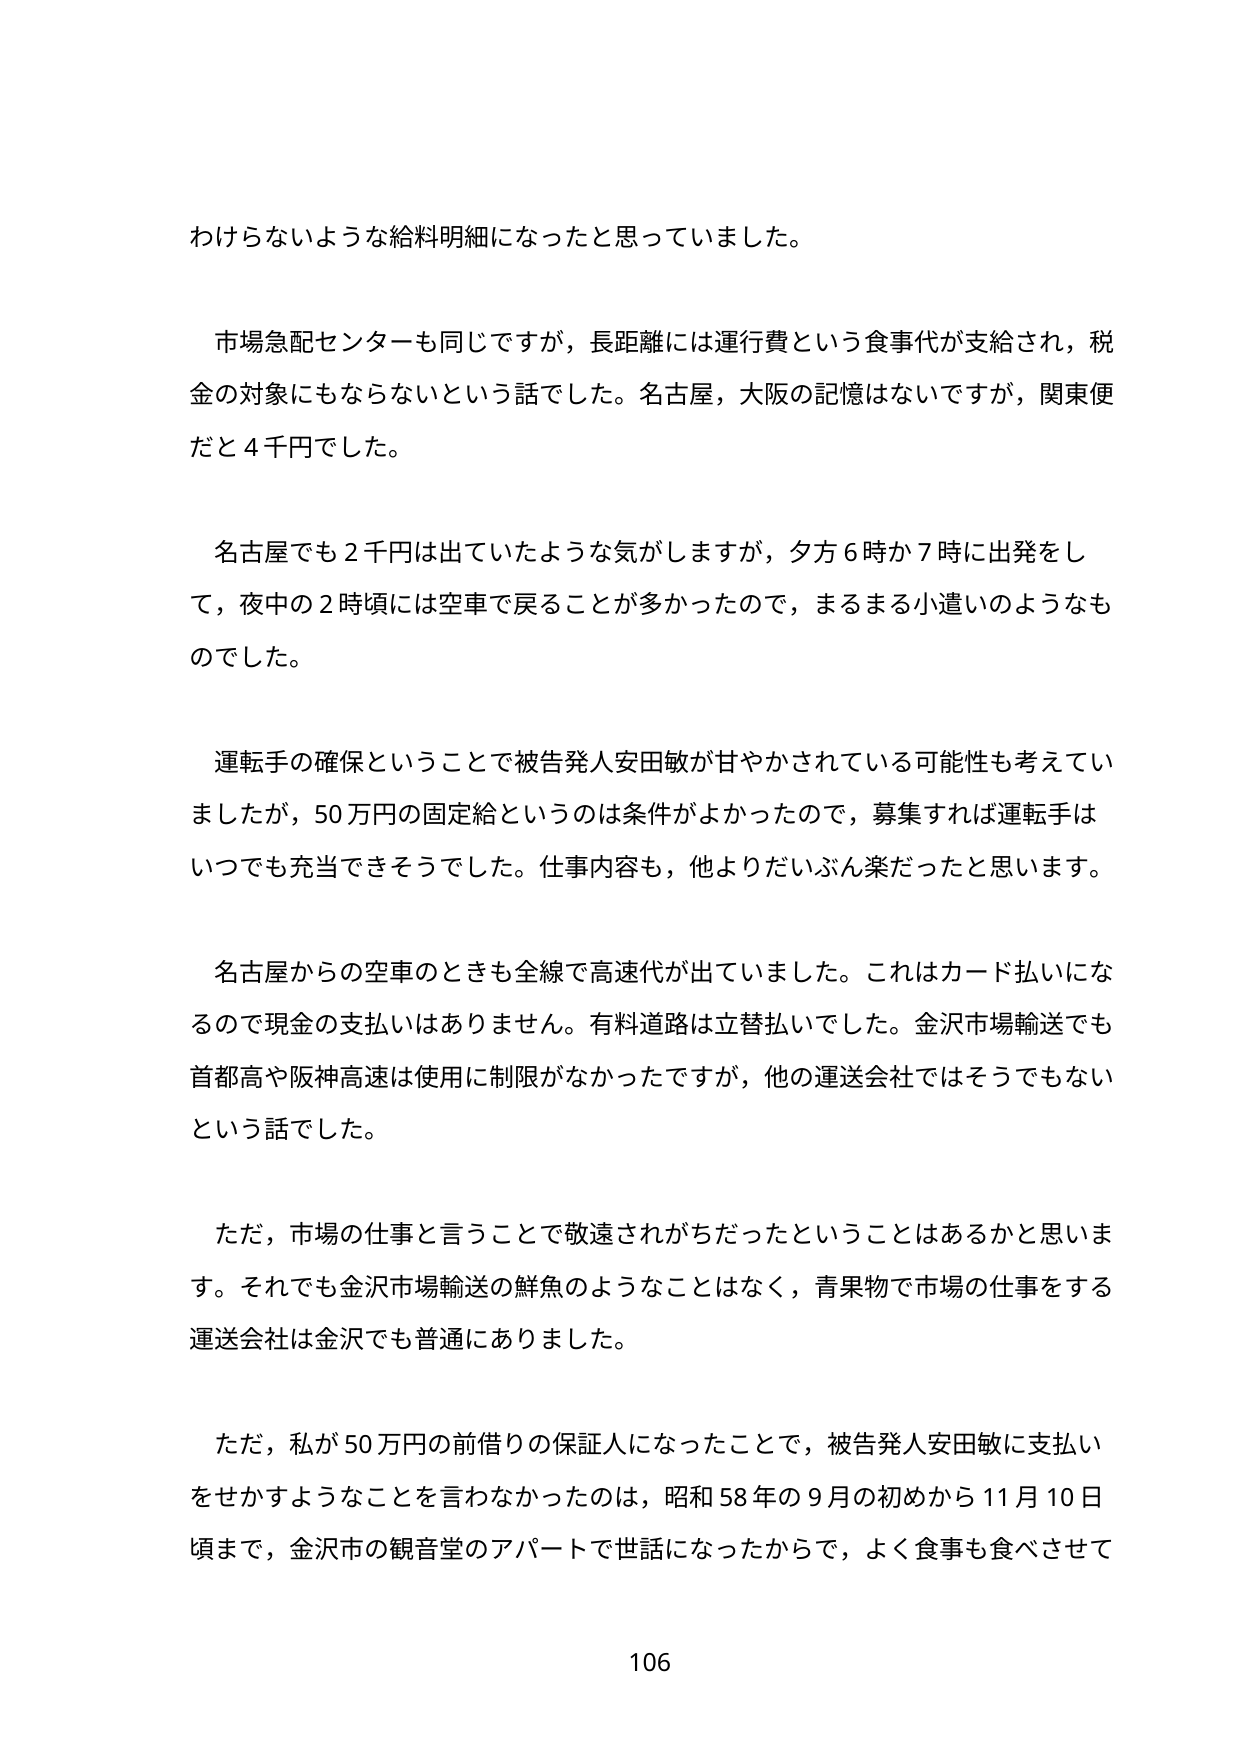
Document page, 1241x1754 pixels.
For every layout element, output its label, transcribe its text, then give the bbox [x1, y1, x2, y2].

text 名古屋からの空車のときも全線で高速代が出ていました。これはカード払いになるので現金の支払いはありません。有料道路は立替払いでした。金沢市場輸送でも首都高や阪神高速は使用に制限がなかったですが，他の運送会社ではそうでもないという話でした。 [189, 944, 1122, 1154]
text ただ，市場の仕事と言うことで敬遠されがちだったということはあるかと思います。それでも金沢市場輸送の鮮魚のようなことはなく，青果物で市場の仕事をする運送会社は金沢でも普通にありました。 [189, 1207, 1122, 1364]
text 金沢市場輸送では，荷物を積んで運んだ距離数だけだった歩合が，売り上げも計算に入れたものに給料計算の変更がありました。はっきりいってまるっきりわけのわけらないような給料明細になったと思っていました。 [189, 209, 1122, 262]
text 市場急配センターも同じですが，長距離には運行費という食事代が支給され，税金の対象にもならないという話でした。名古屋，大阪の記憶はないですが，関東便だと4千円でした。 [189, 314, 1122, 472]
text ただ，私が50万円の前借りの保証人になったことで，被告発人安田敏に支払いをせかすようなことを言わなかったのは，昭和58年の9月の初めから11月10日頃まで，金沢市の観音堂のアパートで世話になったからで，よく食事も食べさせてもらっていました。 [189, 1417, 1122, 1574]
text 運転手の確保ということで被告発人安田敏が甘やかされている可能性も考えていましたが，50万円の固定給というのは条件がよかったので，募集すれば運転手はいつでも充当できそうでした。仕事内容も，他よりだいぶん楽だったと思います。 [189, 734, 1122, 892]
text 名古屋でも2千円は出ていたような気がしますが，夕方6時か7時に出発をして，夜中の2時頃には空車で戻ることが多かったので，まるまる小遣いのようなものでした。 [189, 524, 1122, 682]
